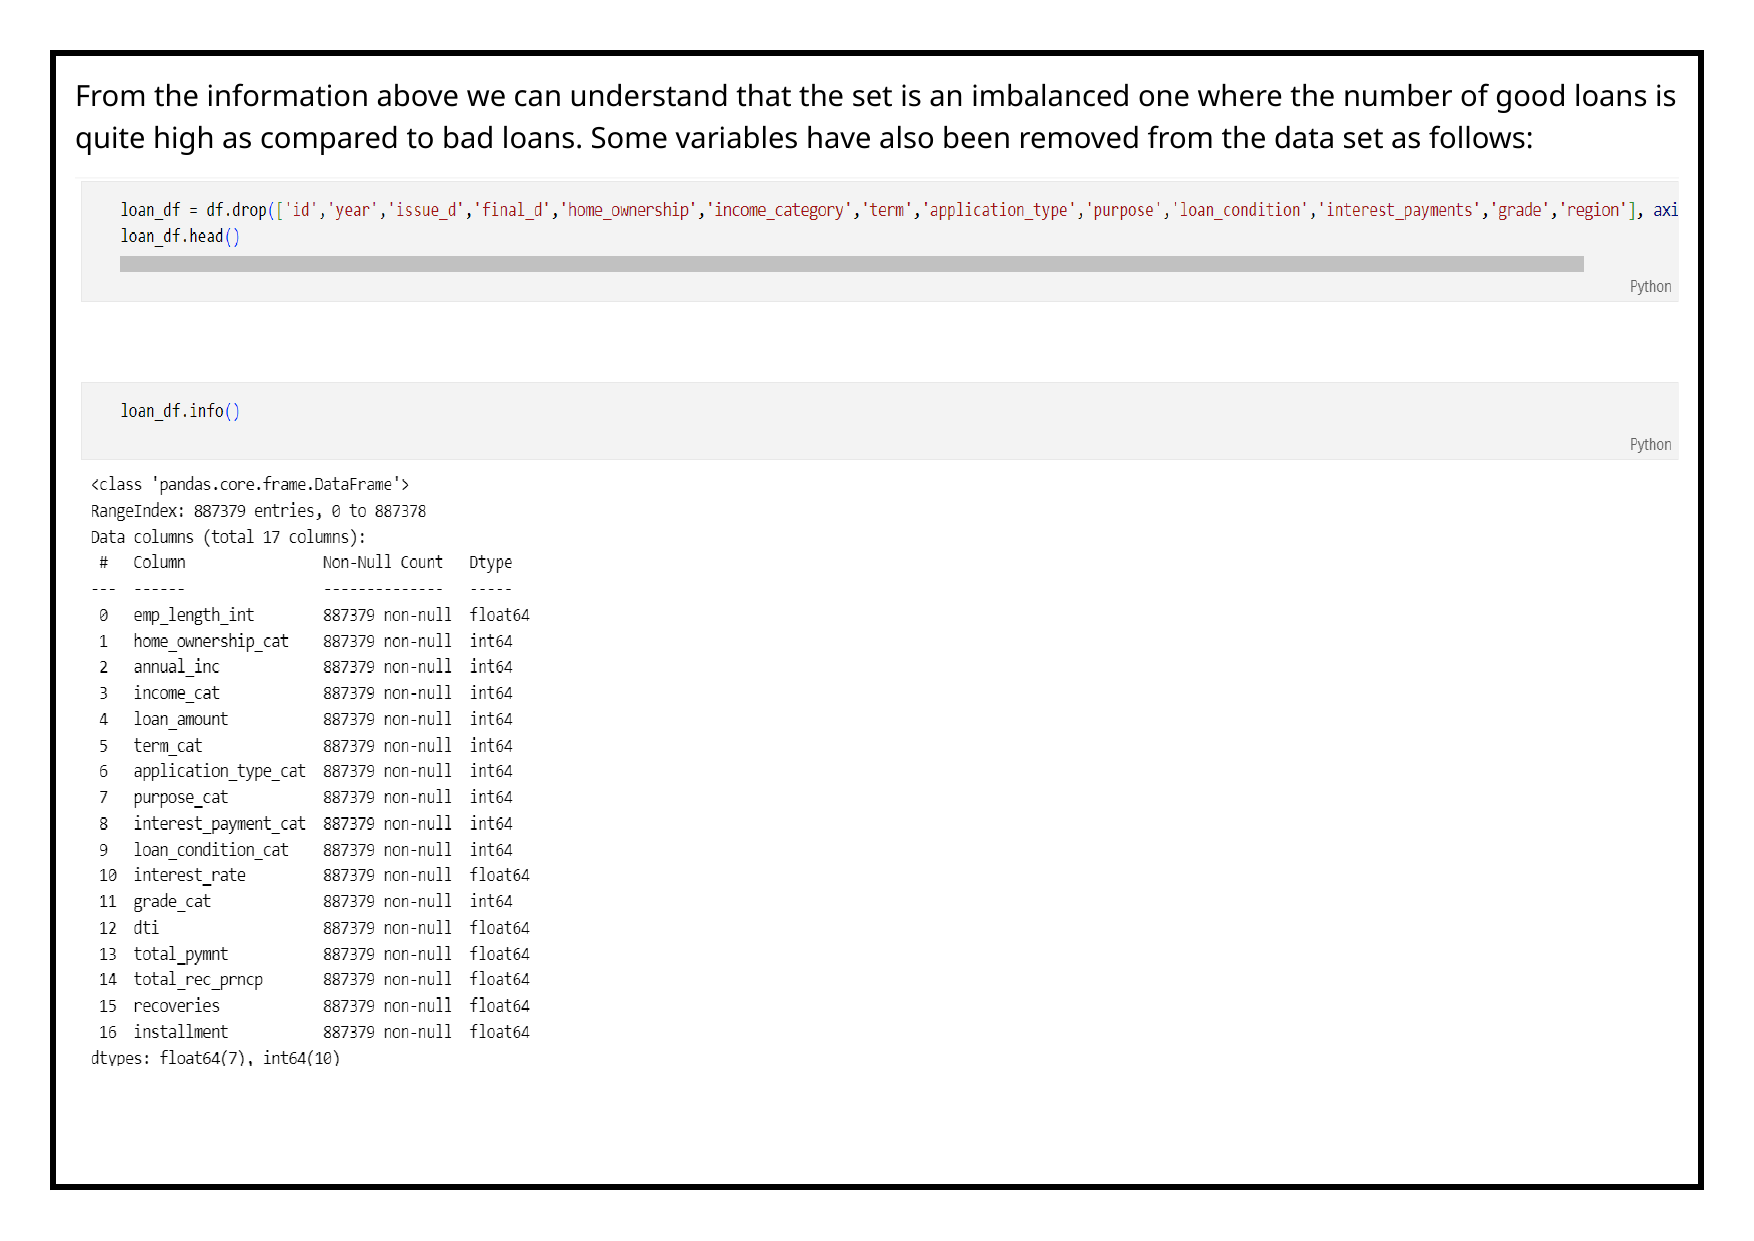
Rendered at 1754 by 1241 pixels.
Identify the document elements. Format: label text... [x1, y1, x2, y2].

picture [75, 177, 1679, 1066]
text From the information above we can understand that the set is an imbalanced one where the number of good loans is quite high as compared to bad loans. Some variables have also been removed from the data set as follows: [75, 75, 1679, 157]
